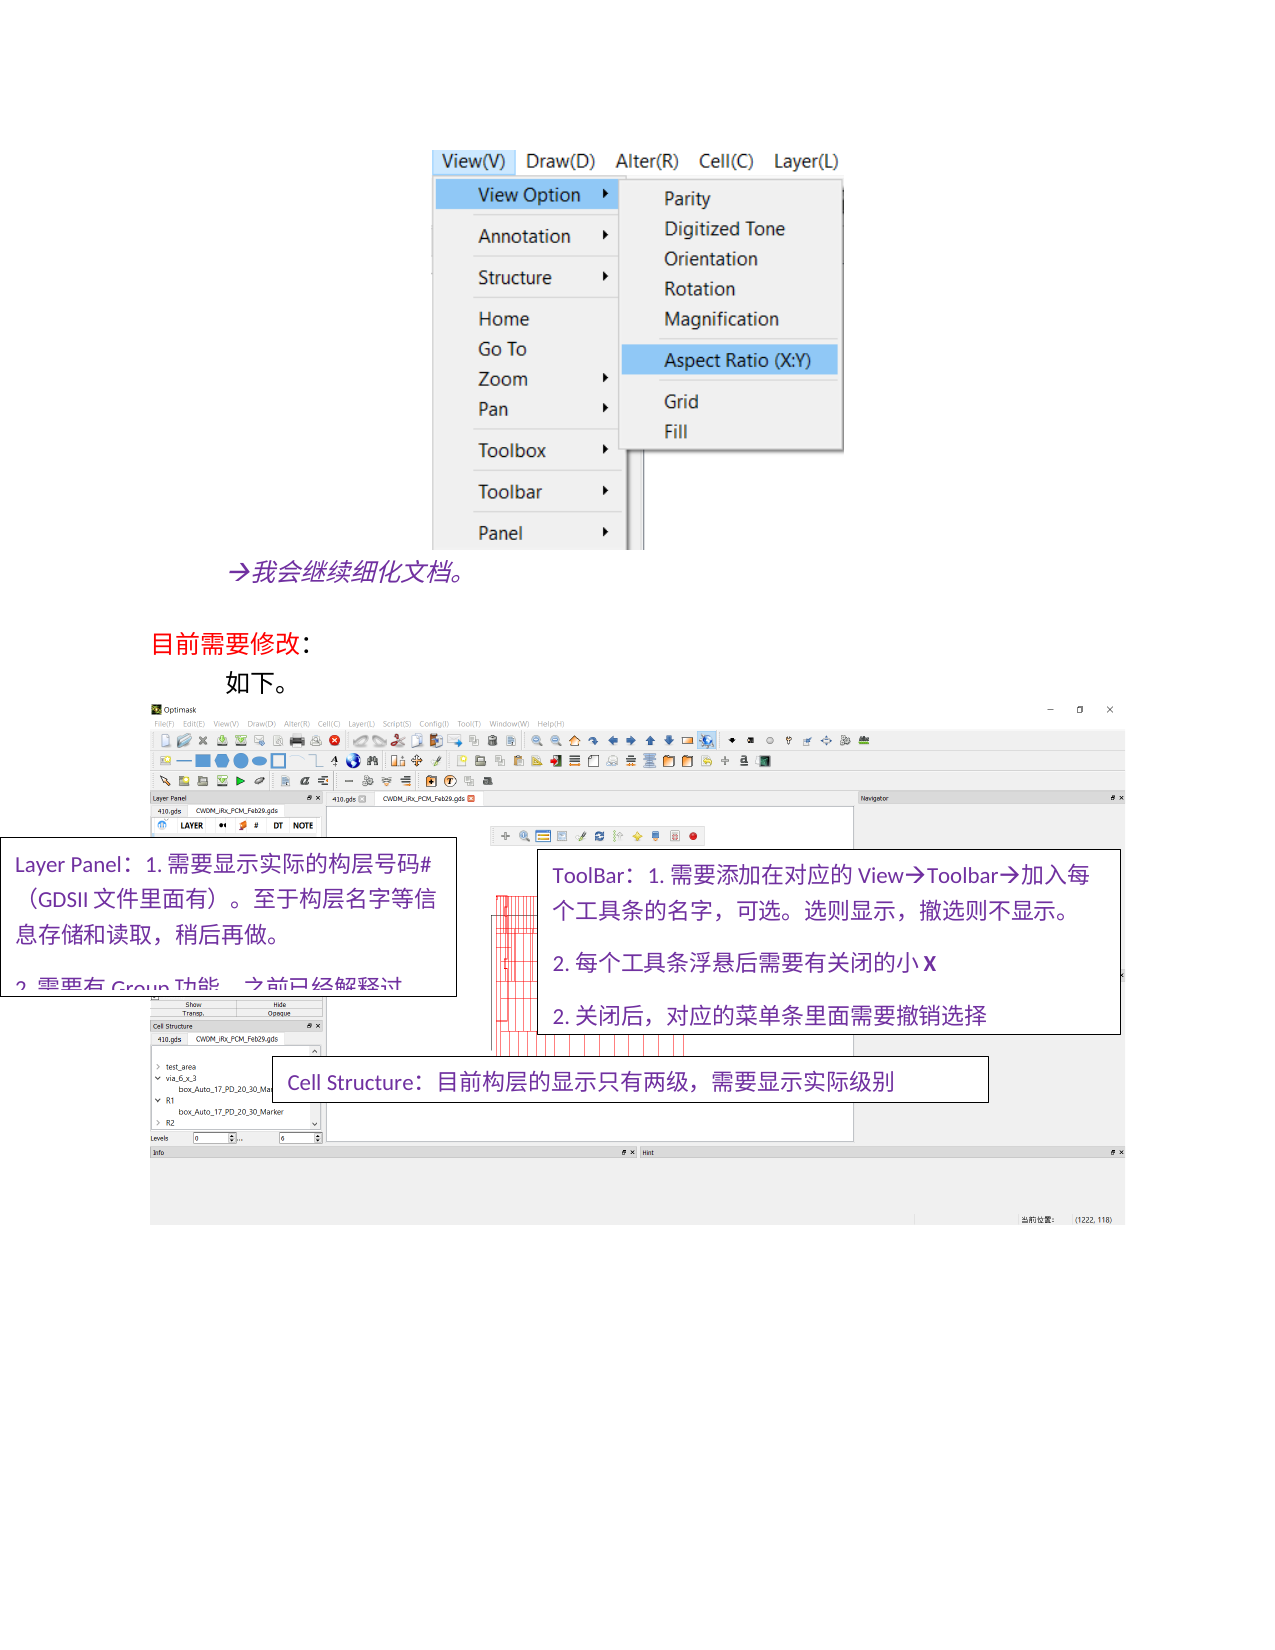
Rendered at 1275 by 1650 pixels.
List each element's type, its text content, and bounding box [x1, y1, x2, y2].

picture [150, 702, 1125, 1225]
text 目前需要修改： [150, 624, 1125, 660]
text 我会继续细化文档。 [150, 552, 1125, 588]
picture [431, 150, 844, 550]
list 如下。 [225, 663, 1125, 699]
